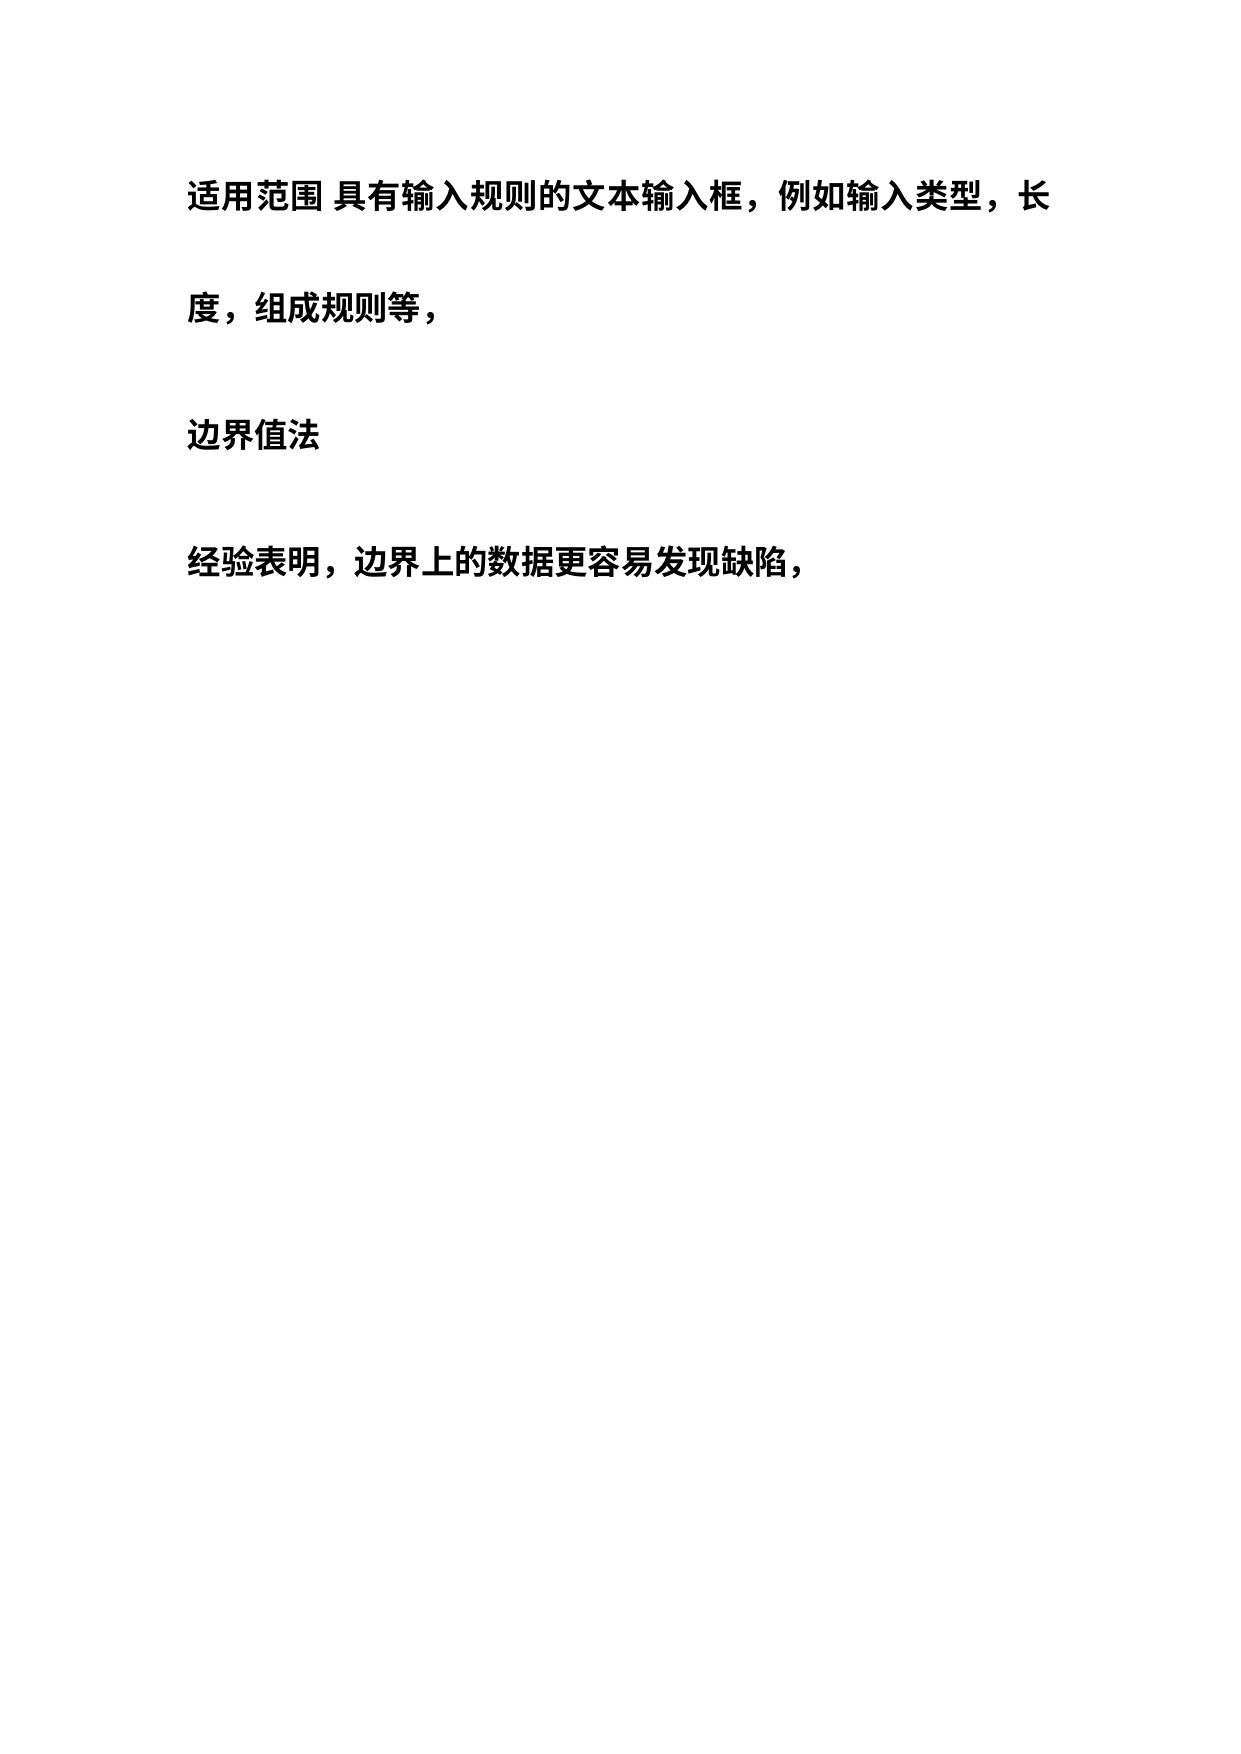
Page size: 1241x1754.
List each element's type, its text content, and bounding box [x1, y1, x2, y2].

text 边界值法 [187, 401, 1053, 466]
text 适用范围 具有输入规则的文本输入框，例如输入类型，长度，组成规则等， [187, 162, 1053, 339]
text 经验表明，边界上的数据更容易发现缺陷， [187, 527, 1053, 592]
